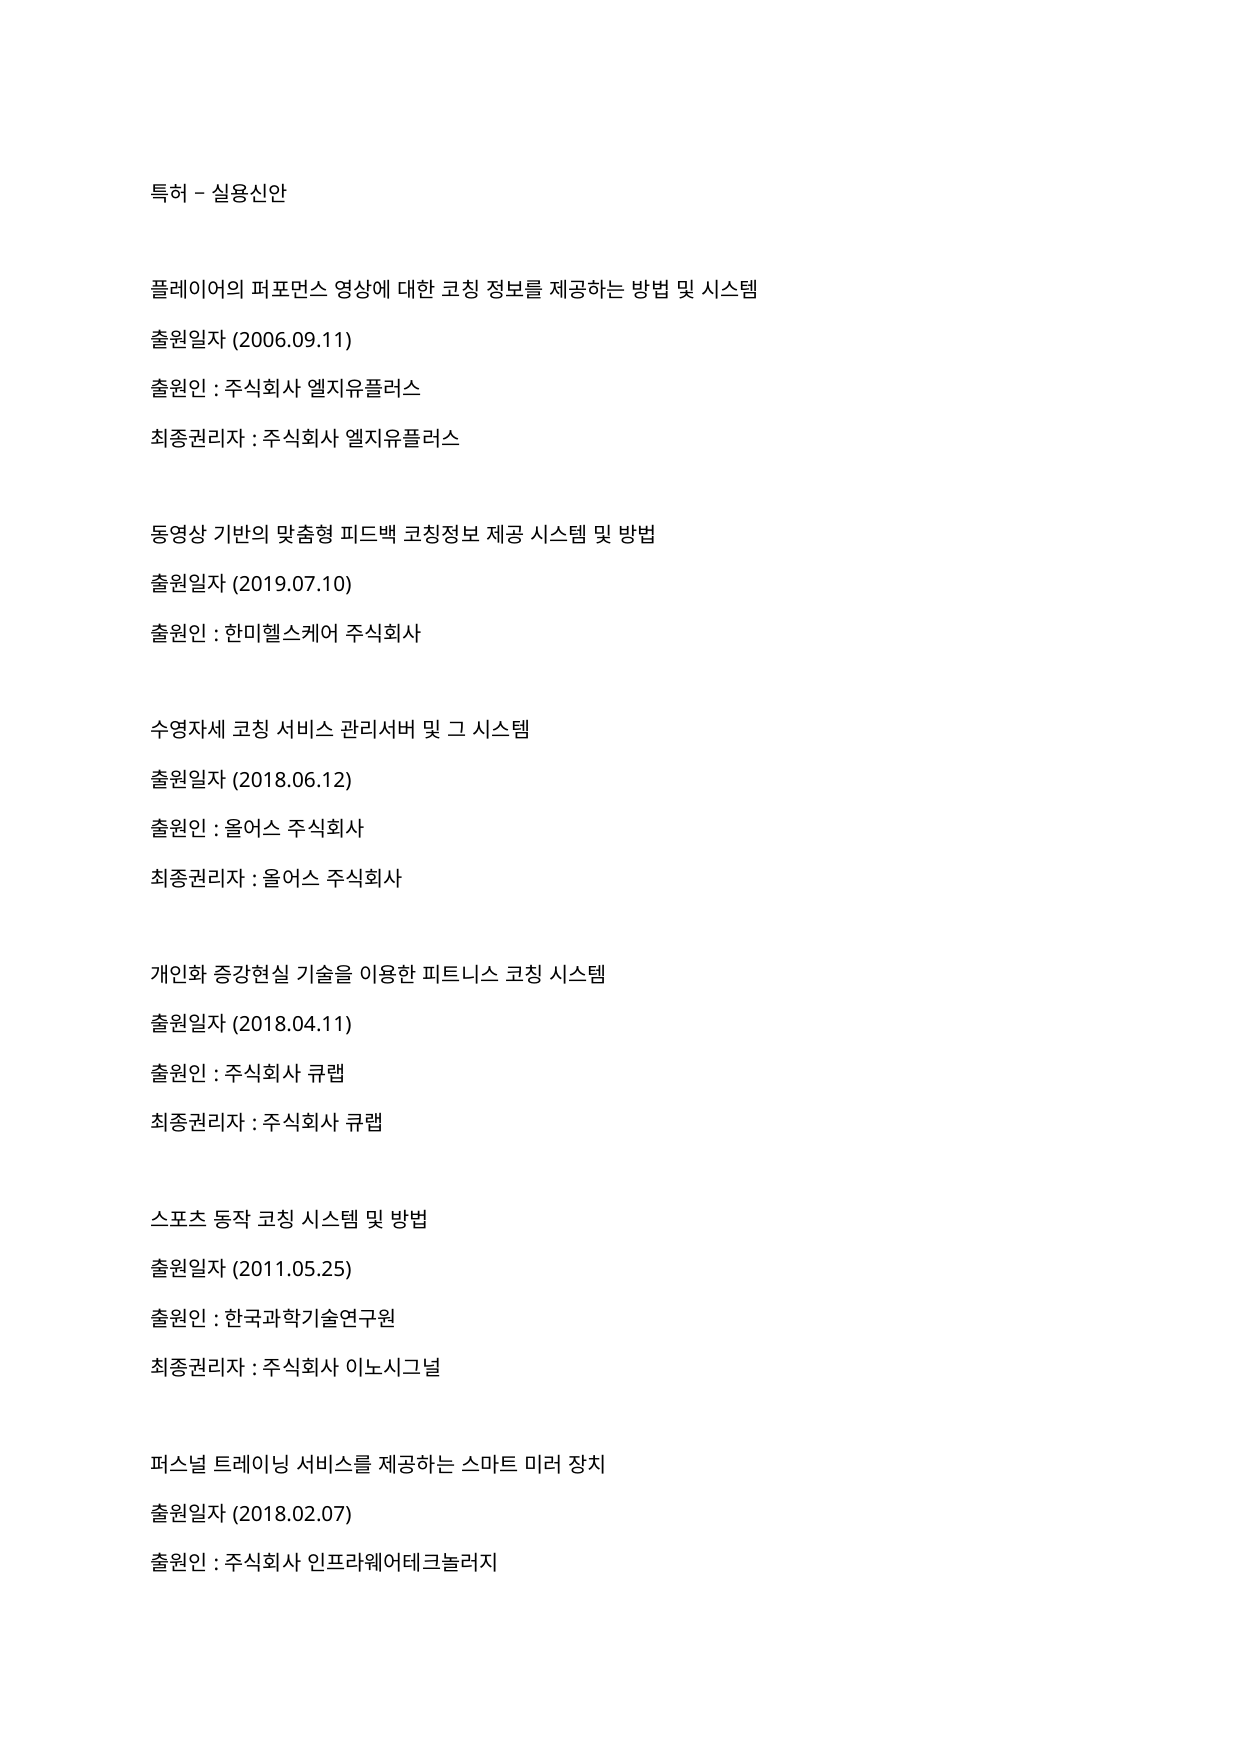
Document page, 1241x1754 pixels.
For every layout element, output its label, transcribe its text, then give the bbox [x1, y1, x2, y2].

text 수영자세 코칭 서비스 관리서버 및 그 시스템 [150, 714, 1090, 744]
text 출원인 : 한미헬스케어 주식회사 [150, 617, 1090, 647]
text 출원일자 (2006.09.11) [150, 323, 1090, 353]
text 출원인 : 주식회사 인프라웨어테크놀러지 [150, 1546, 1090, 1577]
text 최종권리자 : 주식회사 엘지유플러스 [150, 422, 1090, 452]
text 출원일자 (2018.06.12) [150, 763, 1090, 793]
text 플레이어의 퍼포먼스 영상에 대한 코칭 정보를 제공하는 방법 및 시스템 [150, 274, 1090, 304]
text 출원일자 (2019.07.10) [150, 568, 1090, 598]
text 출원인 : 한국과학기술연구원 [150, 1302, 1090, 1332]
text 퍼스널 트레이닝 서비스를 제공하는 스마트 미러 장치 [150, 1448, 1090, 1478]
text 스포츠 동작 코칭 시스템 및 방법 [150, 1203, 1090, 1233]
text 출원일자 (2018.02.07) [150, 1497, 1090, 1527]
text 개인화 증강현실 기술을 이용한 피트니스 코칭 시스템 [150, 958, 1090, 989]
text 출원인 : 주식회사 엘지유플러스 [150, 372, 1090, 403]
text 출원일자 (2011.05.25) [150, 1252, 1090, 1283]
text 최종권리자 : 올어스 주식회사 [150, 862, 1090, 892]
text 출원인 : 올어스 주식회사 [150, 812, 1090, 843]
text 출원인 : 주식회사 큐랩 [150, 1057, 1090, 1087]
text 출원일자 (2018.04.11) [150, 1008, 1090, 1038]
text 동영상 기반의 맞춤형 피드백 코칭정보 제공 시스템 및 방법 [150, 518, 1090, 549]
text 최종권리자 : 주식회사 큐랩 [150, 1106, 1090, 1137]
text 특허 – 실용신안 [150, 177, 1090, 207]
text 최종권리자 : 주식회사 이노시그널 [150, 1351, 1090, 1381]
